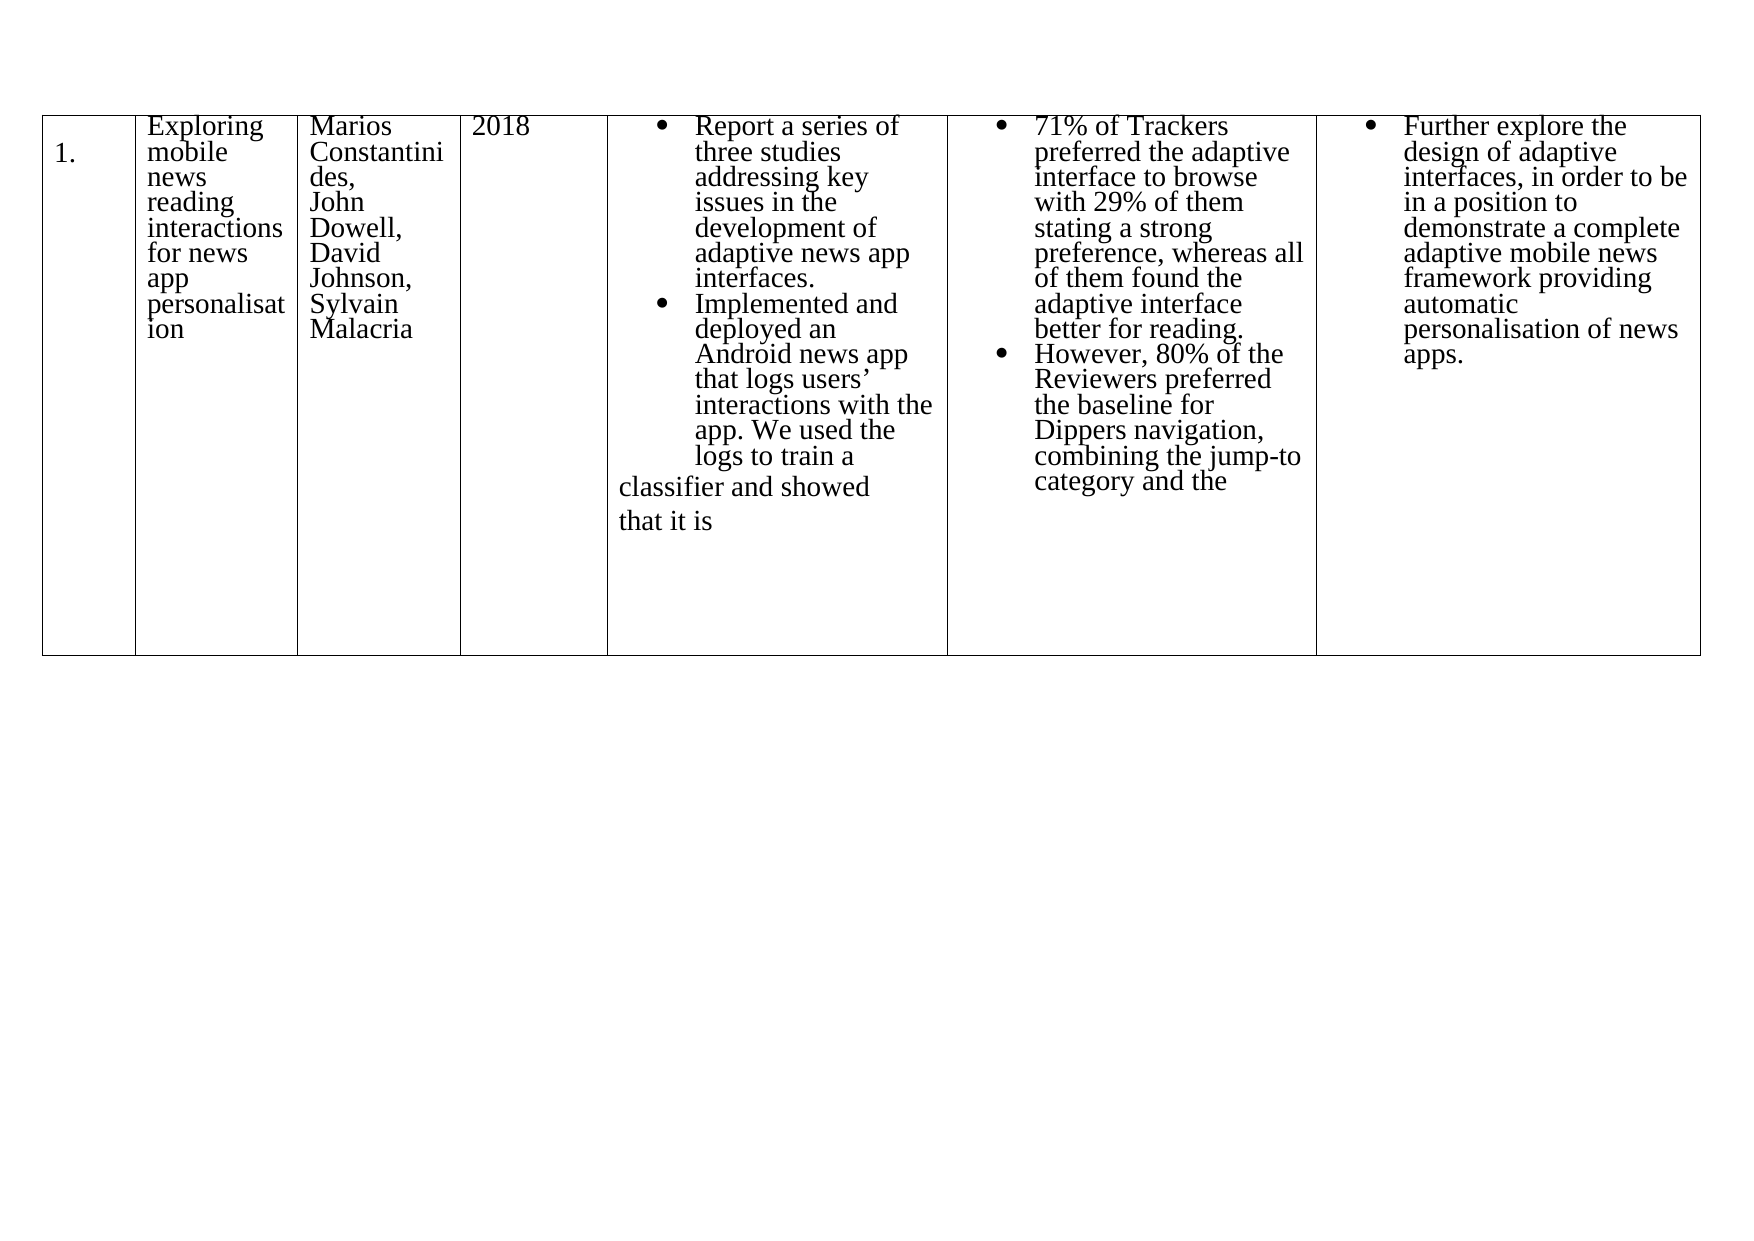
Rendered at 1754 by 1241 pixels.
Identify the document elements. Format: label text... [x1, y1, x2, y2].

table_cell 71% of Trackers preferred the adaptive interface to browse with 29% of them stating a strong preference, whereas all of them found the adaptive interface better for reading. However, 80% of the Reviewers preferred the baseline for Dippers navigation, combining the jump-to category and the [948, 116, 1316, 655]
table_cell Further explore the design of adaptive interfaces, in order to be in a position to demonstrate a complete adaptive mobile news framework providing automatic personalisation of news apps. [1317, 116, 1700, 655]
table_cell 2018 [461, 116, 607, 655]
table_cell Exploring mobile news reading interactions for news app personalisat ion [136, 116, 297, 655]
table_cell Marios Constantini des, John Dowell, David Johnson, Sylvain Malacria [298, 116, 460, 655]
table_cell Report a series of three studies addressing key issues in the development of adaptive news app interfaces. Implemented and deployed an Android news app that logs users’ interactions with the app. We used the logs to train a classifier and showed that it is [608, 116, 947, 655]
table_cell 1. [43, 116, 135, 655]
